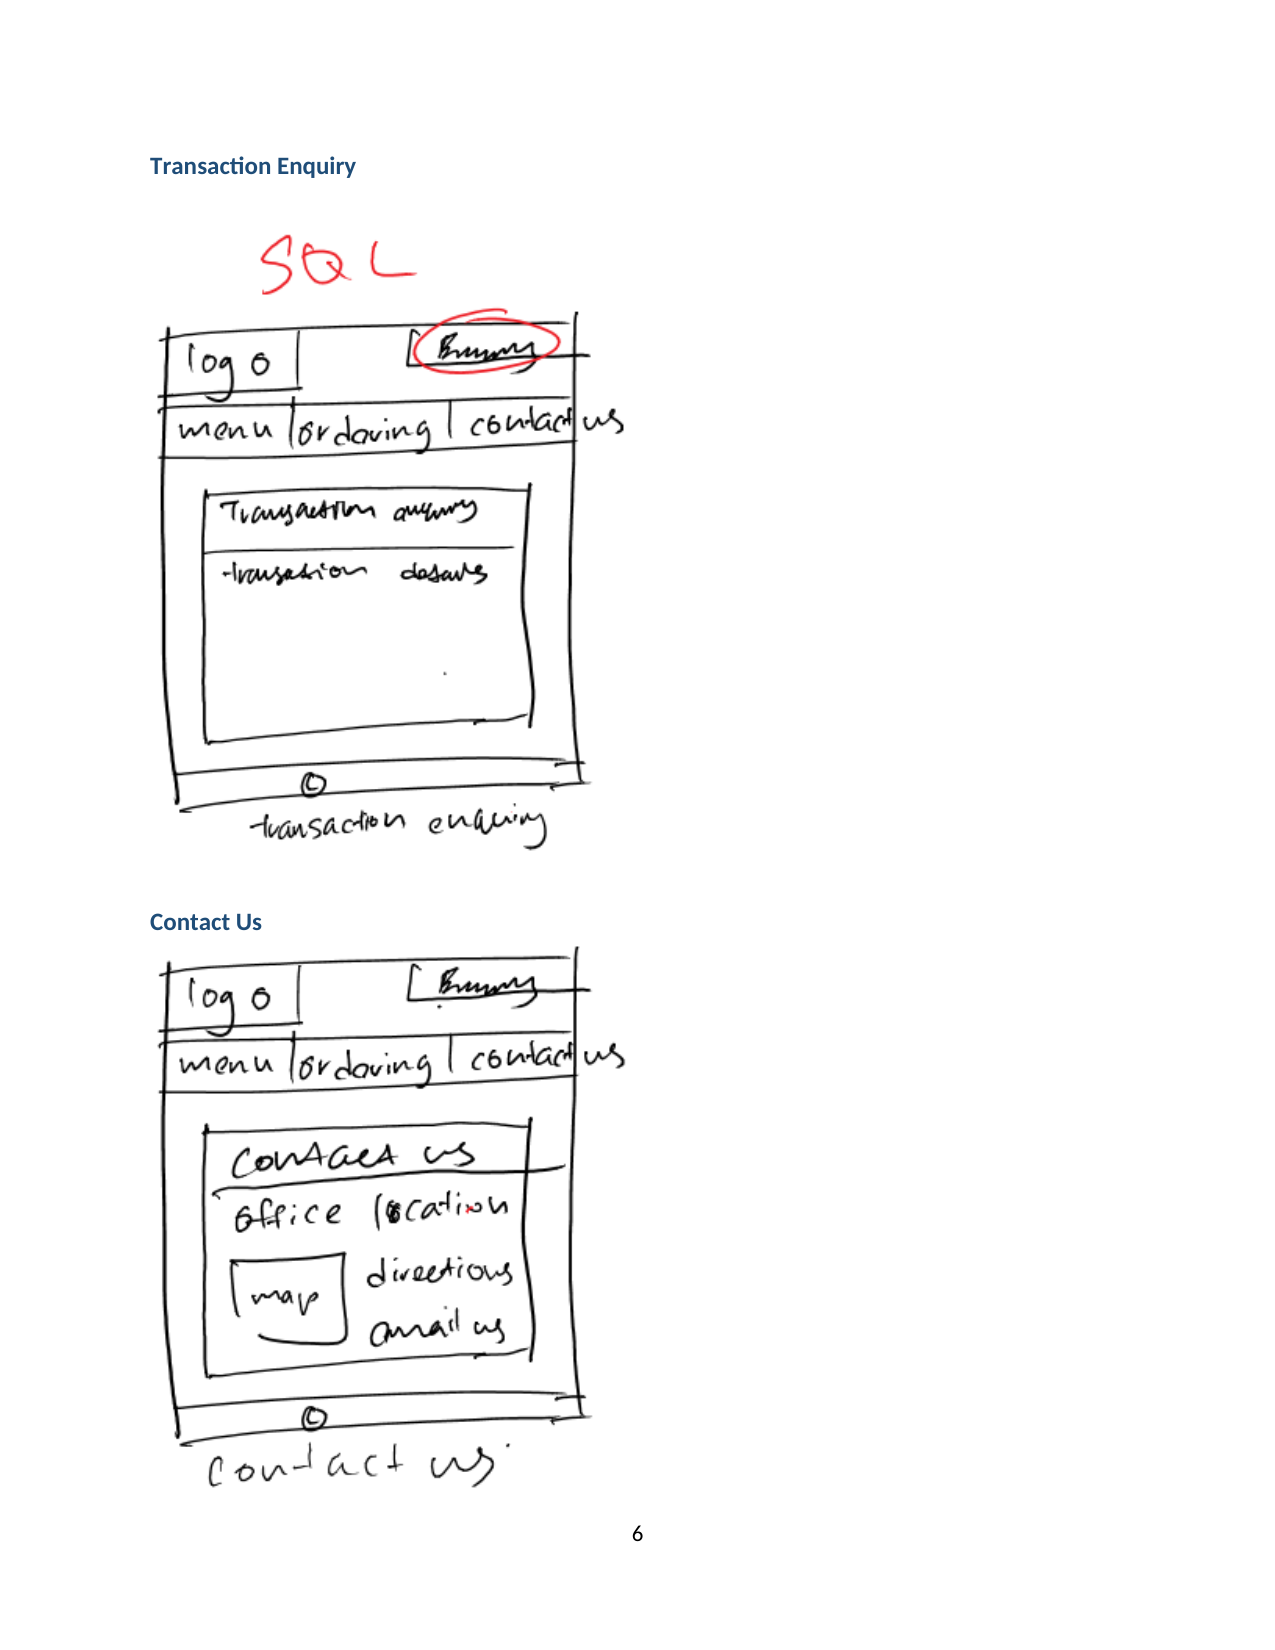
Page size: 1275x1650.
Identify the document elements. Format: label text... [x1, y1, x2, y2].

subtitle Contact Us [150, 906, 1125, 937]
picture [150, 939, 705, 1497]
picture [150, 229, 705, 860]
subtitle Transaction Enquiry [150, 150, 1125, 181]
